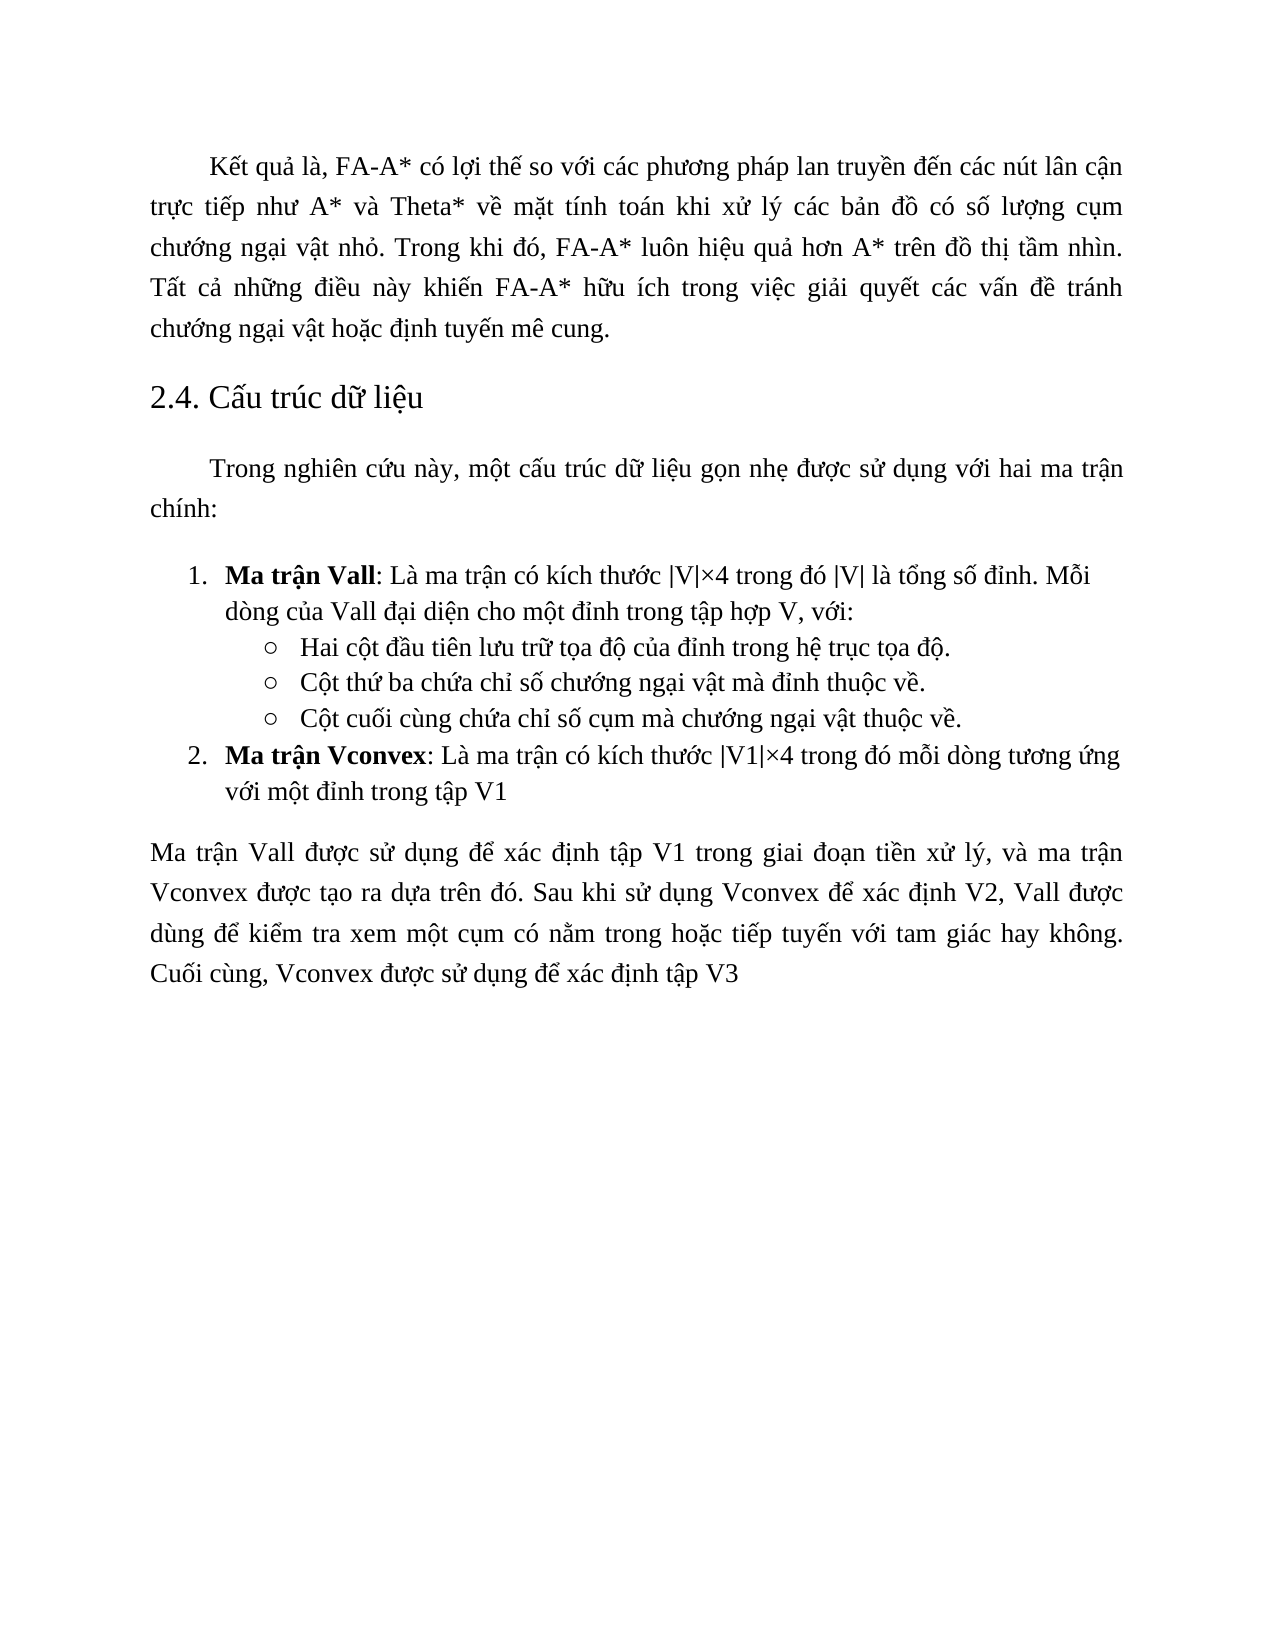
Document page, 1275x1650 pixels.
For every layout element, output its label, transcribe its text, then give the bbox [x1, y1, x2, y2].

text Ma trận Vall được sử dụng để xác định tập V1 trong giai đoạn tiền xử lý, và ma trận Vconvex được tạo ra dựa trên đó. Sau khi sử dụng Vconvex để xác định V2, Vall được dùng để kiểm tra xem một cụm có nằm trong hoặc tiếp tuyến với tam giác hay không. Cuối cùng, Vconvex được sử dụng để xác định tập V3 [150, 836, 1125, 988]
list Ma trận Vconvex: Là ma trận có kích thước ∣V1∣×4 trong đó mỗi dòng tương ứng với một đỉnh trong tập V1 [187, 738, 1125, 806]
list Hai cột đầu tiên lưu trữ tọa độ của đỉnh trong hệ trục tọa độ. [262, 631, 1125, 662]
list Cột cuối cùng chứa chỉ số cụm mà chướng ngại vật thuộc về. [262, 702, 1125, 733]
list Ma trận Vall: Là ma trận có kích thước ∣V∣×4 trong đó ∣V∣ là tổng số đỉnh. Mỗi dòng của Vall đại diện cho một đỉnh trong tập hợp V, với: [187, 558, 1125, 626]
text Kết quả là, FA-A* có lợi thế so với các phương pháp lan truyền đến các nút lân cận trực tiếp như A* và Theta* về mặt tính toán khi xử lý các bản đồ có số lượng cụm chướng ngại vật nhỏ. Trong khi đó, FA-A* luôn hiệu quả hơn A* trên đồ thị tầm nhìn. Tất cả những điều này khiến FA-A* hữu ích trong việc giải quyết các vấn đề tránh chướng ngại vật hoặc định tuyến mê cung. [150, 150, 1125, 343]
list Cột thứ ba chứa chỉ số chướng ngại vật mà đỉnh thuộc về. [262, 666, 1125, 698]
subtitle 2.4. Cấu trúc dữ liệu [150, 377, 1125, 415]
text Trong nghiên cứu này, một cấu trúc dữ liệu gọn nhẹ được sử dụng với hai ma trận chính: [150, 452, 1125, 523]
